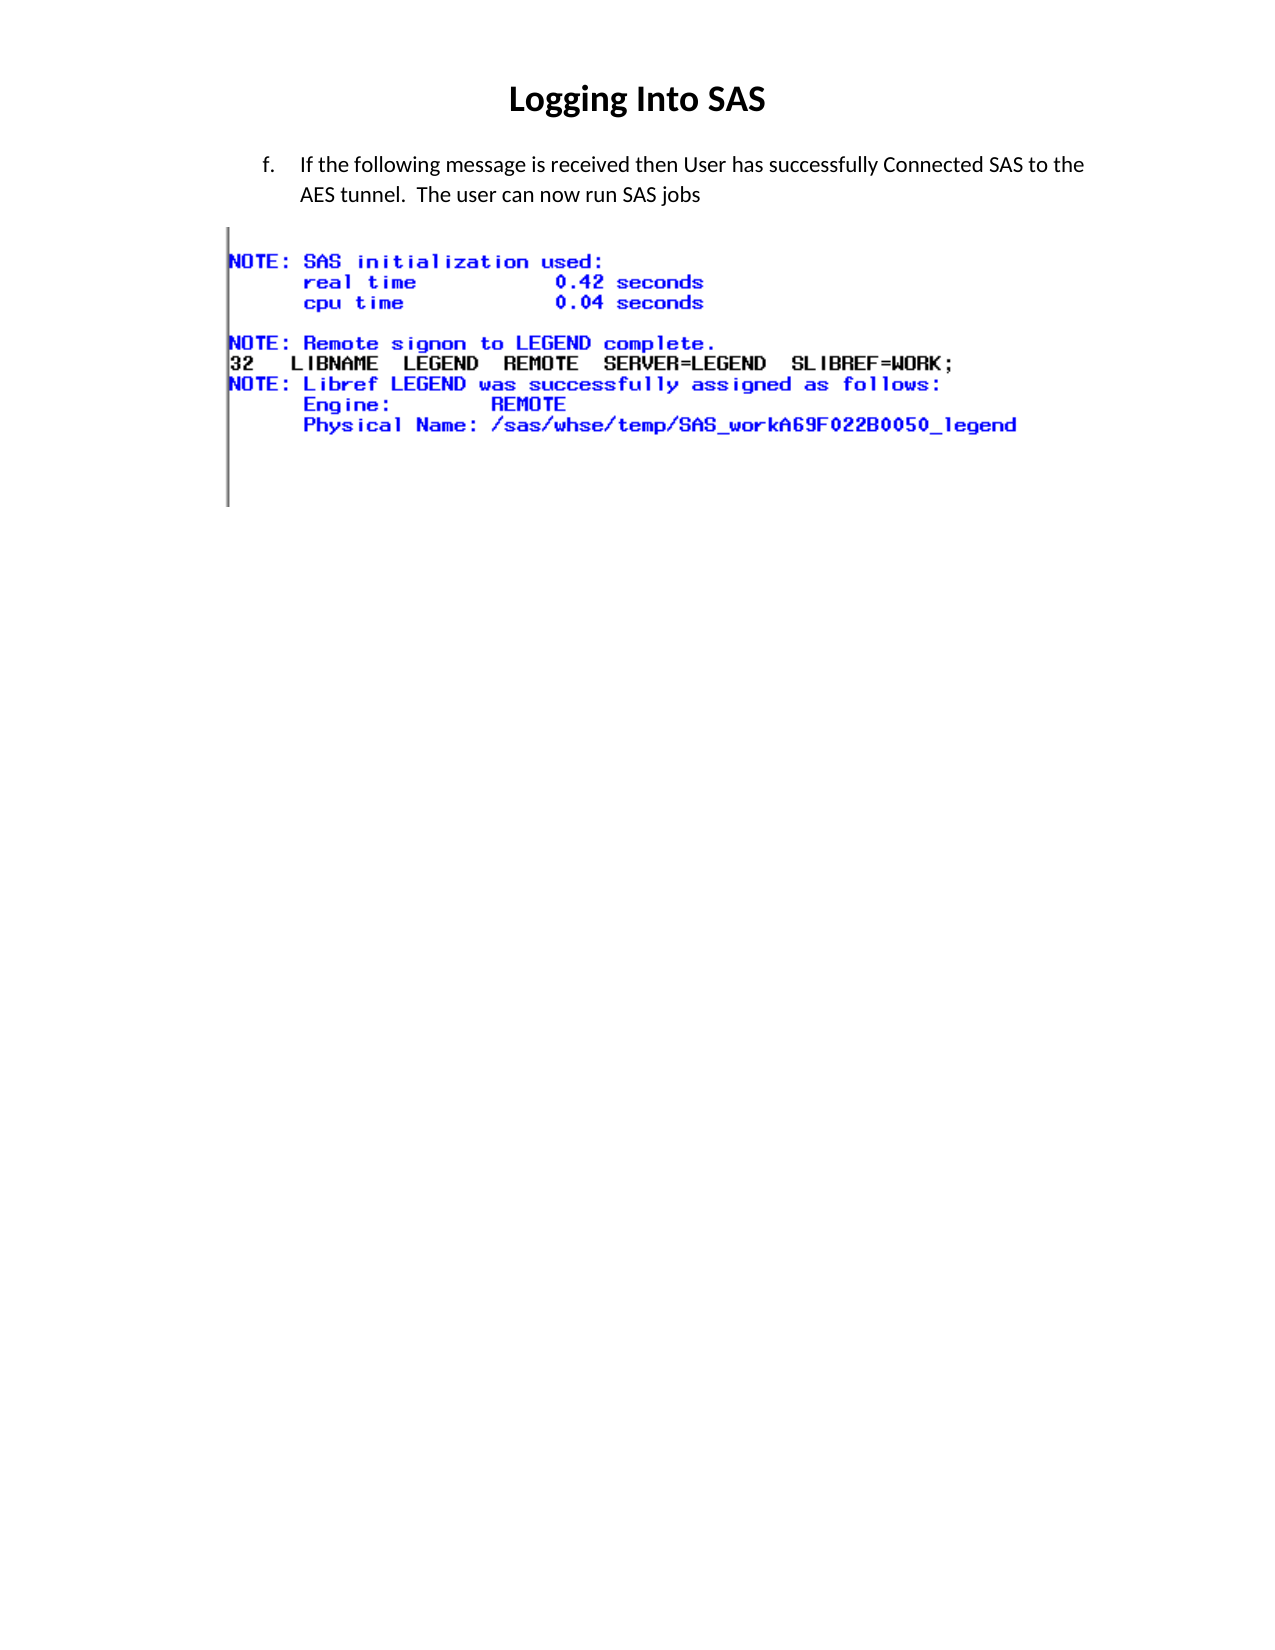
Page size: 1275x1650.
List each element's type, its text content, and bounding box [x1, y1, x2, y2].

list If the following message is received then User has successfully Connected SAS to the AES tunnel. The user can now run SAS jobs [262, 150, 1125, 208]
picture [225, 227, 1149, 507]
